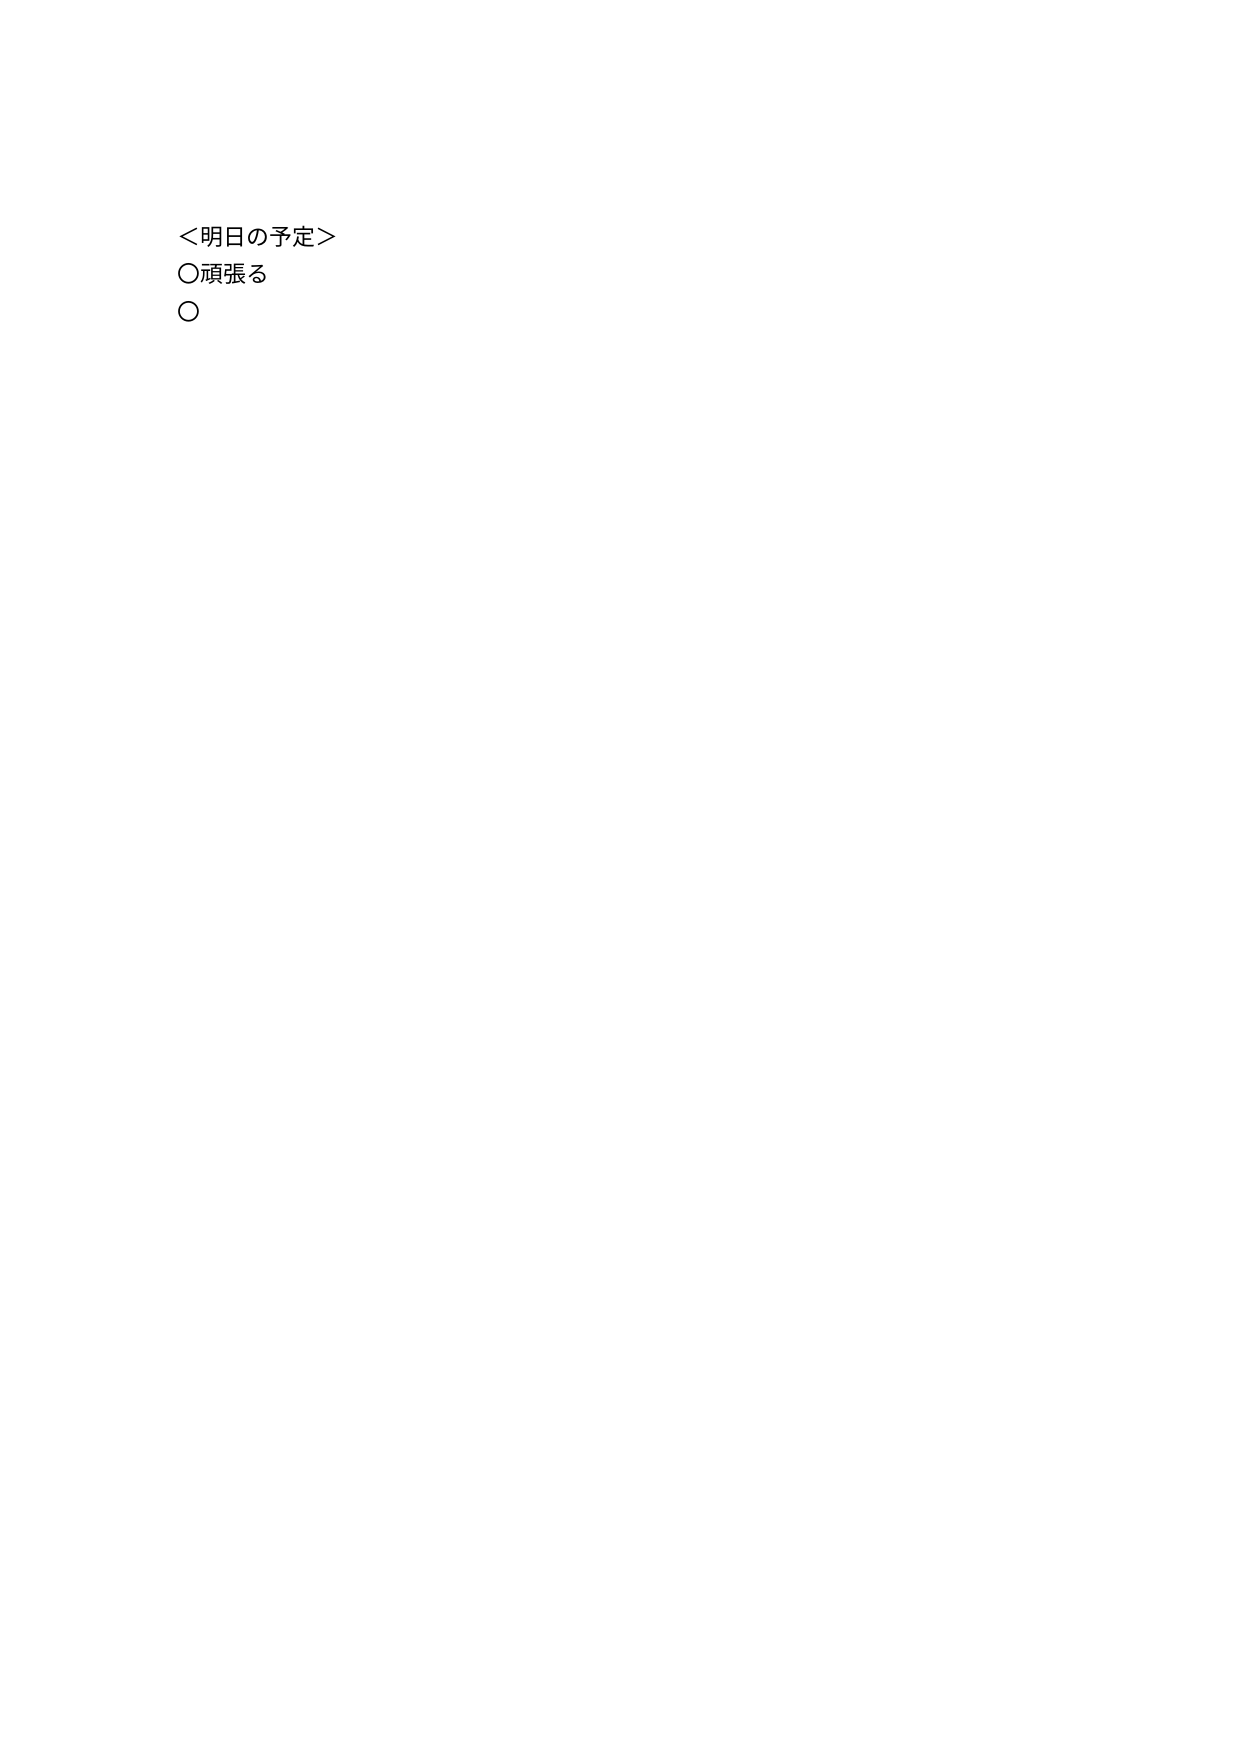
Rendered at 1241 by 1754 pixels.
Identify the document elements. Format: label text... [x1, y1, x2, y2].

text 〇 [177, 292, 1063, 329]
text 〇頑張る [177, 254, 1063, 292]
text ＜明日の予定＞ [177, 217, 1063, 254]
